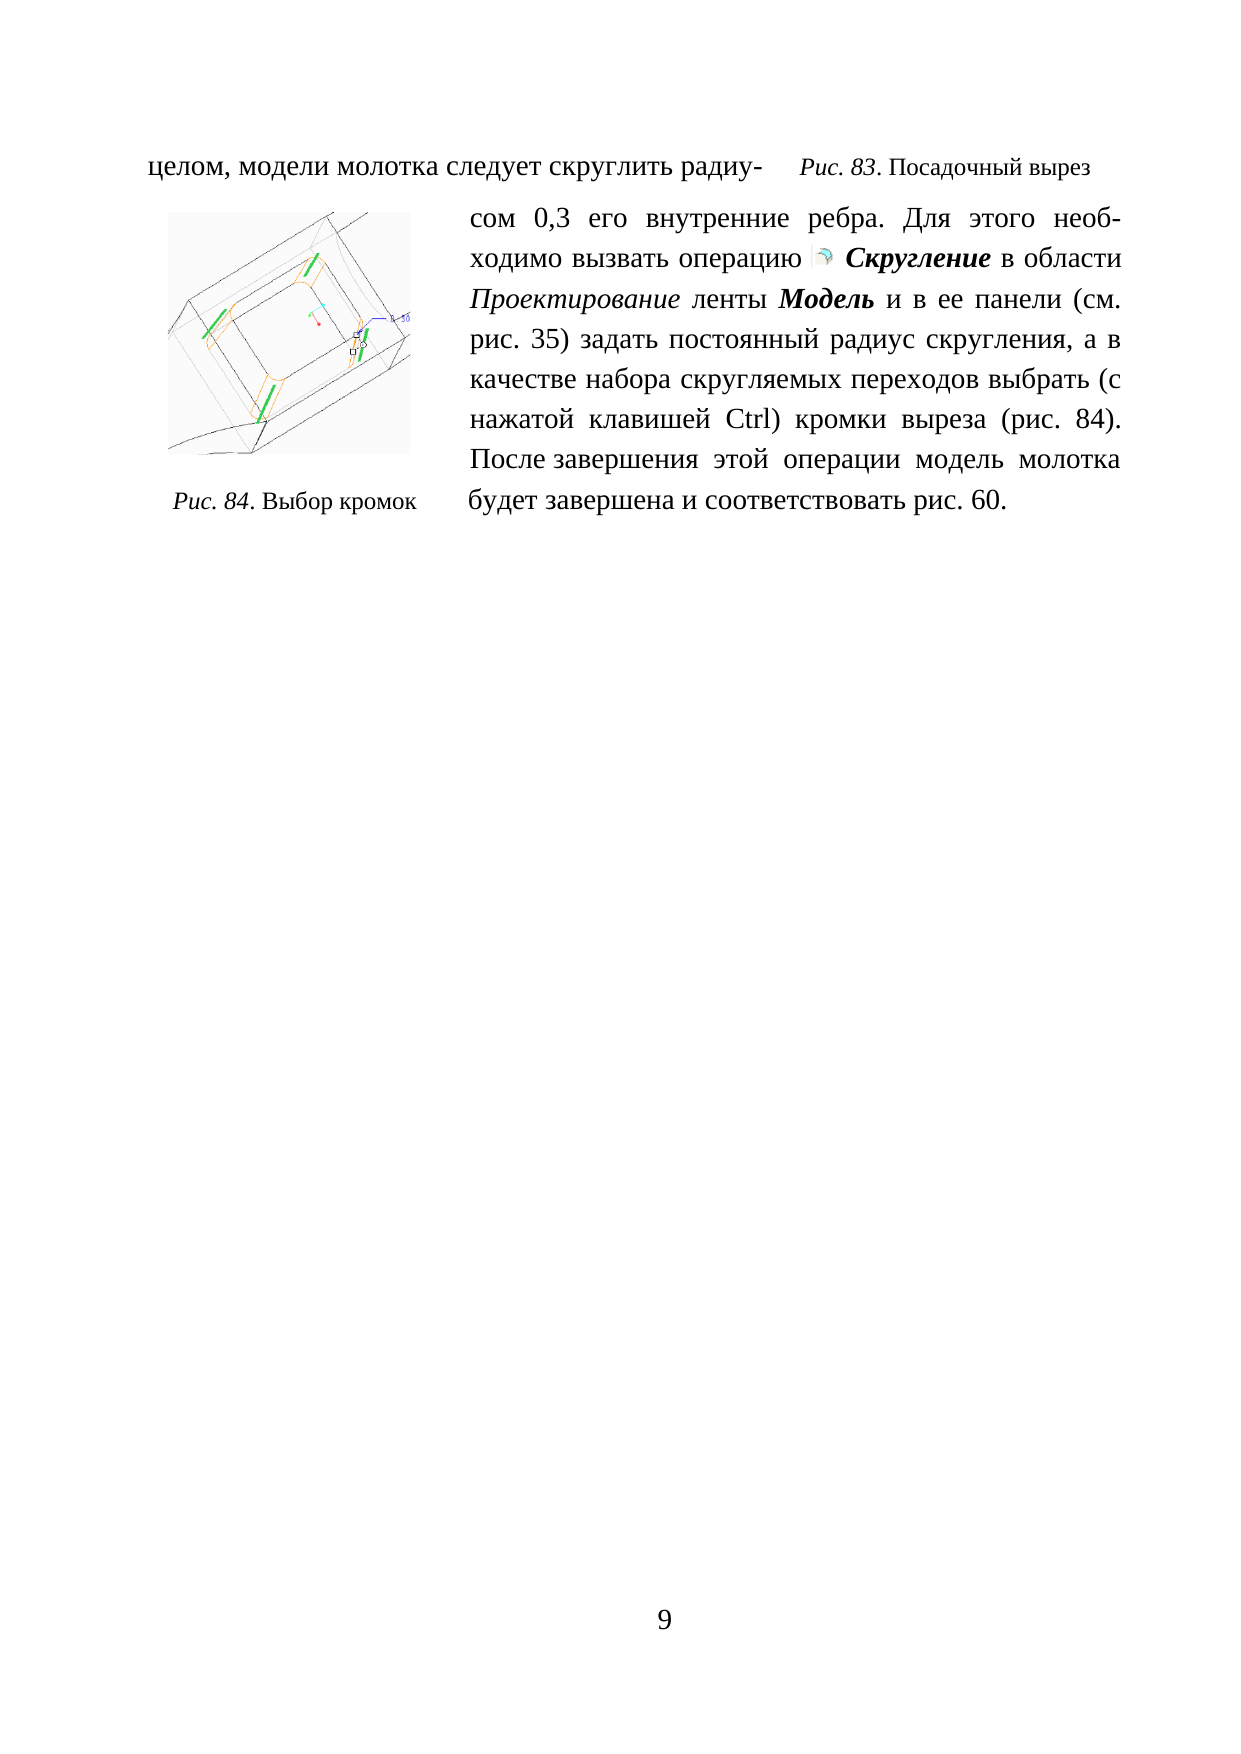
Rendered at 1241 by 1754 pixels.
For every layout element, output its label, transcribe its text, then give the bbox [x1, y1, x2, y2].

text Рис. 84. Выбор кромок будет завершена и соответствовать рис. 60. [148, 482, 1122, 515]
list В завершении создания выреза для ручки и, в целом, модели молотка следует скруглить радиу- Рис. 83. Посадочный вырез [148, 148, 1122, 181]
text сом 0,3 его внутренние ребра. Для этого необ-ходимо вызвать операцию Скругление в области Проектирование ленты Модель и в ее панели (см. рис. 35) задать постоянный радиус скругления, а в качестве набора скругляемых переходов выбрать (с нажатой клавишей Ctrl) кромки выреза (рис. 84). После завершения этой операции модель молотка [148, 200, 1122, 475]
picture [811, 244, 837, 268]
picture [167, 212, 411, 455]
